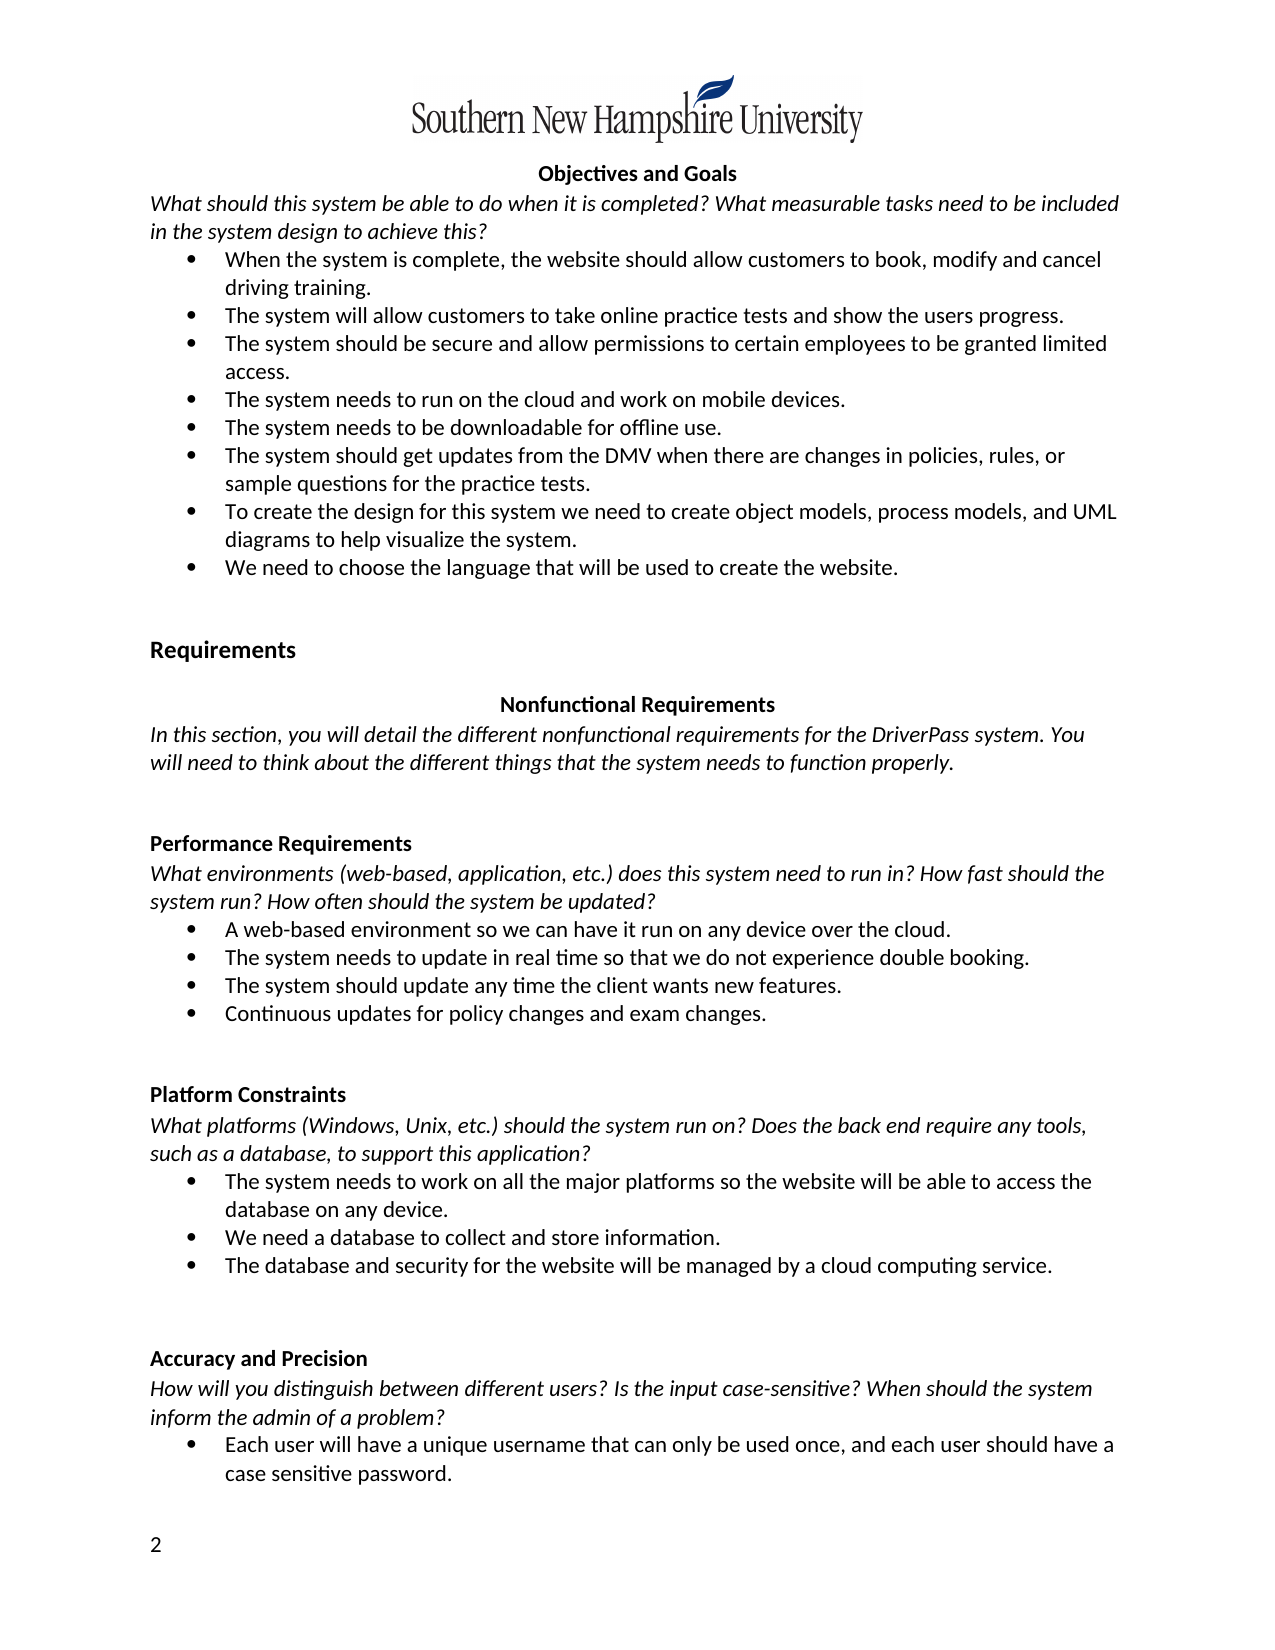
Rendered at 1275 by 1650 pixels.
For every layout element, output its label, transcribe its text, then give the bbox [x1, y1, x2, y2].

subtitle Performance Requirements [150, 829, 1125, 857]
text What platforms (Windows, Unix, etc.) should the system run on? Does the back end require any tools, such as a database, to support this application? [150, 1111, 1125, 1167]
list We need to choose the language that will be used to create the website. [187, 553, 1125, 581]
list We need a database to collect and store information. [187, 1223, 1125, 1251]
list The system needs to work on all the major platforms so the website will be able to access the database on any device. [187, 1167, 1125, 1223]
list Each user will have a unique username that can only be used once, and each user should have a case sensitive password. [187, 1431, 1125, 1487]
subtitle Requirements [150, 634, 1125, 665]
picture [412, 75, 863, 143]
text How will you distinguish between different users? Is the input case-sensitive? When should the system inform the admin of a problem? [150, 1374, 1125, 1431]
list The system should update any time the client wants new features. [187, 971, 1125, 999]
text What environments (web-based, application, etc.) does this system need to run in? How fast should the system run? How often should the system be updated? [150, 859, 1125, 915]
list The system needs to run on the cloud and work on mobile devices. [187, 385, 1125, 413]
list The system should be secure and allow permissions to certain employees to be granted limited access. [187, 329, 1125, 385]
list When the system is complete, the website should allow customers to book, modify and cancel driving training. [187, 245, 1125, 301]
list The database and security for the website will be managed by a cloud computing service. [187, 1251, 1125, 1279]
subtitle Nonfunctional Requirements [150, 690, 1125, 718]
text What should this system be able to do when it is completed? What measurable tasks need to be included in the system design to achieve this? [150, 189, 1125, 245]
list To create the design for this system we need to create object models, process models, and UML diagrams to help visualize the system. [187, 497, 1125, 553]
list The system needs to update in real time so that we do not experience double booking. [187, 943, 1125, 971]
list Continuous updates for policy changes and exam changes. [187, 999, 1125, 1027]
list The system will allow customers to take online practice tests and show the users progress. [187, 301, 1125, 329]
subtitle Accuracy and Precision [150, 1344, 1125, 1372]
subtitle Objectives and Goals [150, 159, 1125, 187]
list A web-based environment so we can have it run on any device over the cloud. [187, 915, 1125, 943]
list The system should get updates from the DMV when there are changes in policies, rules, or sample questions for the practice tests. [187, 441, 1125, 497]
subtitle Platform Constraints [150, 1081, 1125, 1108]
text In this section, you will detail the different nonfunctional requirements for the DriverPass system. You will need to think about the different things that the system needs to function properly. [150, 720, 1125, 776]
list The system needs to be downloadable for offline use. [187, 413, 1125, 441]
